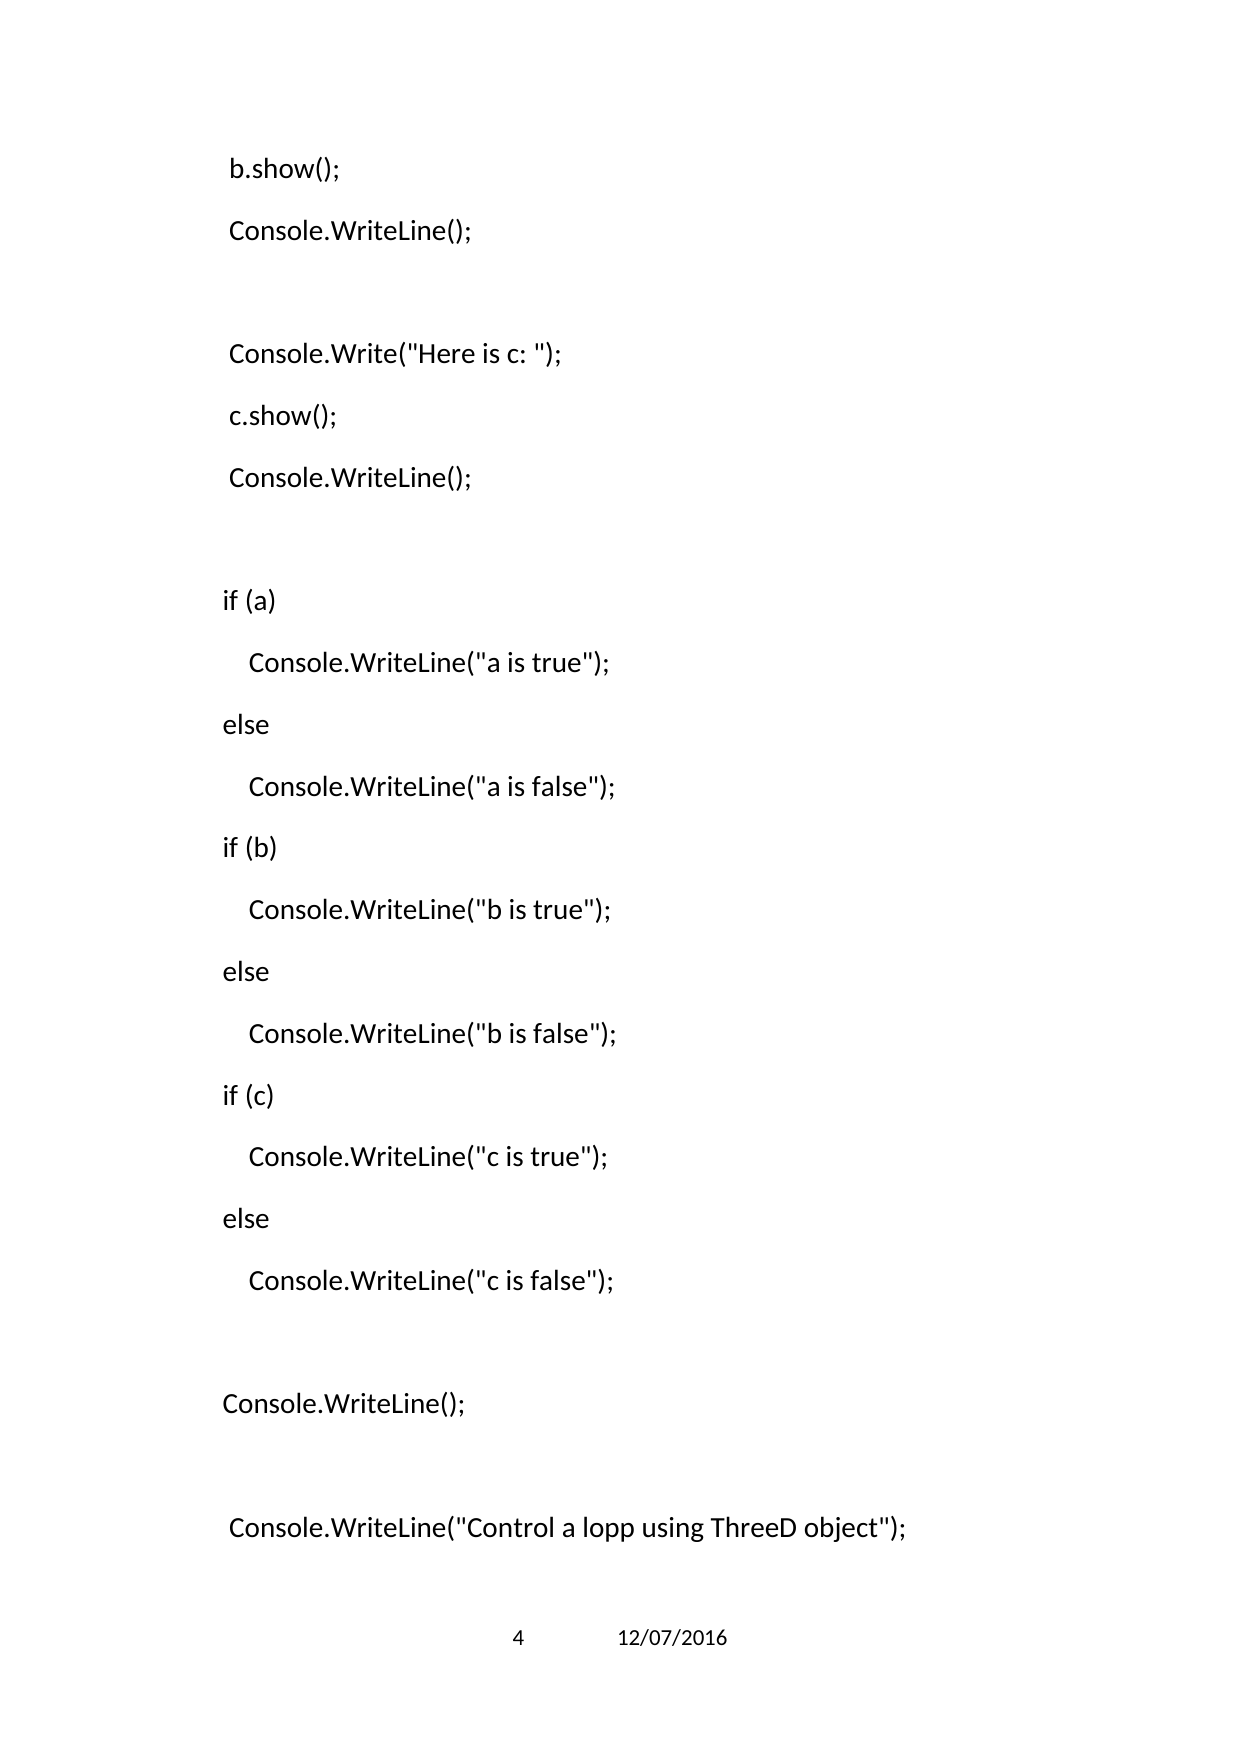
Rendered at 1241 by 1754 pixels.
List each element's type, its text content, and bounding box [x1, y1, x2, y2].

text else [150, 1200, 1090, 1236]
text Console.WriteLine(); [150, 1385, 1090, 1421]
text Console.Write("Here is c: "); [150, 335, 1090, 371]
text Console.WriteLine("c is false"); [150, 1262, 1090, 1297]
text if (c) [150, 1077, 1090, 1112]
text b.show(); [150, 150, 1090, 186]
text if (a) [150, 582, 1090, 618]
text Console.WriteLine("b is true"); [150, 891, 1090, 927]
text Console.WriteLine(); [150, 459, 1090, 494]
text if (b) [150, 829, 1090, 865]
text Console.WriteLine(); [150, 212, 1090, 247]
text Console.WriteLine("b is false"); [150, 1015, 1090, 1050]
text else [150, 706, 1090, 742]
text Console.WriteLine("a is true"); [150, 644, 1090, 680]
text Console.WriteLine("a is false"); [150, 768, 1090, 803]
text c.show(); [150, 397, 1090, 433]
text else [150, 953, 1090, 989]
text Console.WriteLine("Control a lopp using ThreeD object"); [150, 1509, 1090, 1544]
text Console.WriteLine("c is true"); [150, 1138, 1090, 1174]
